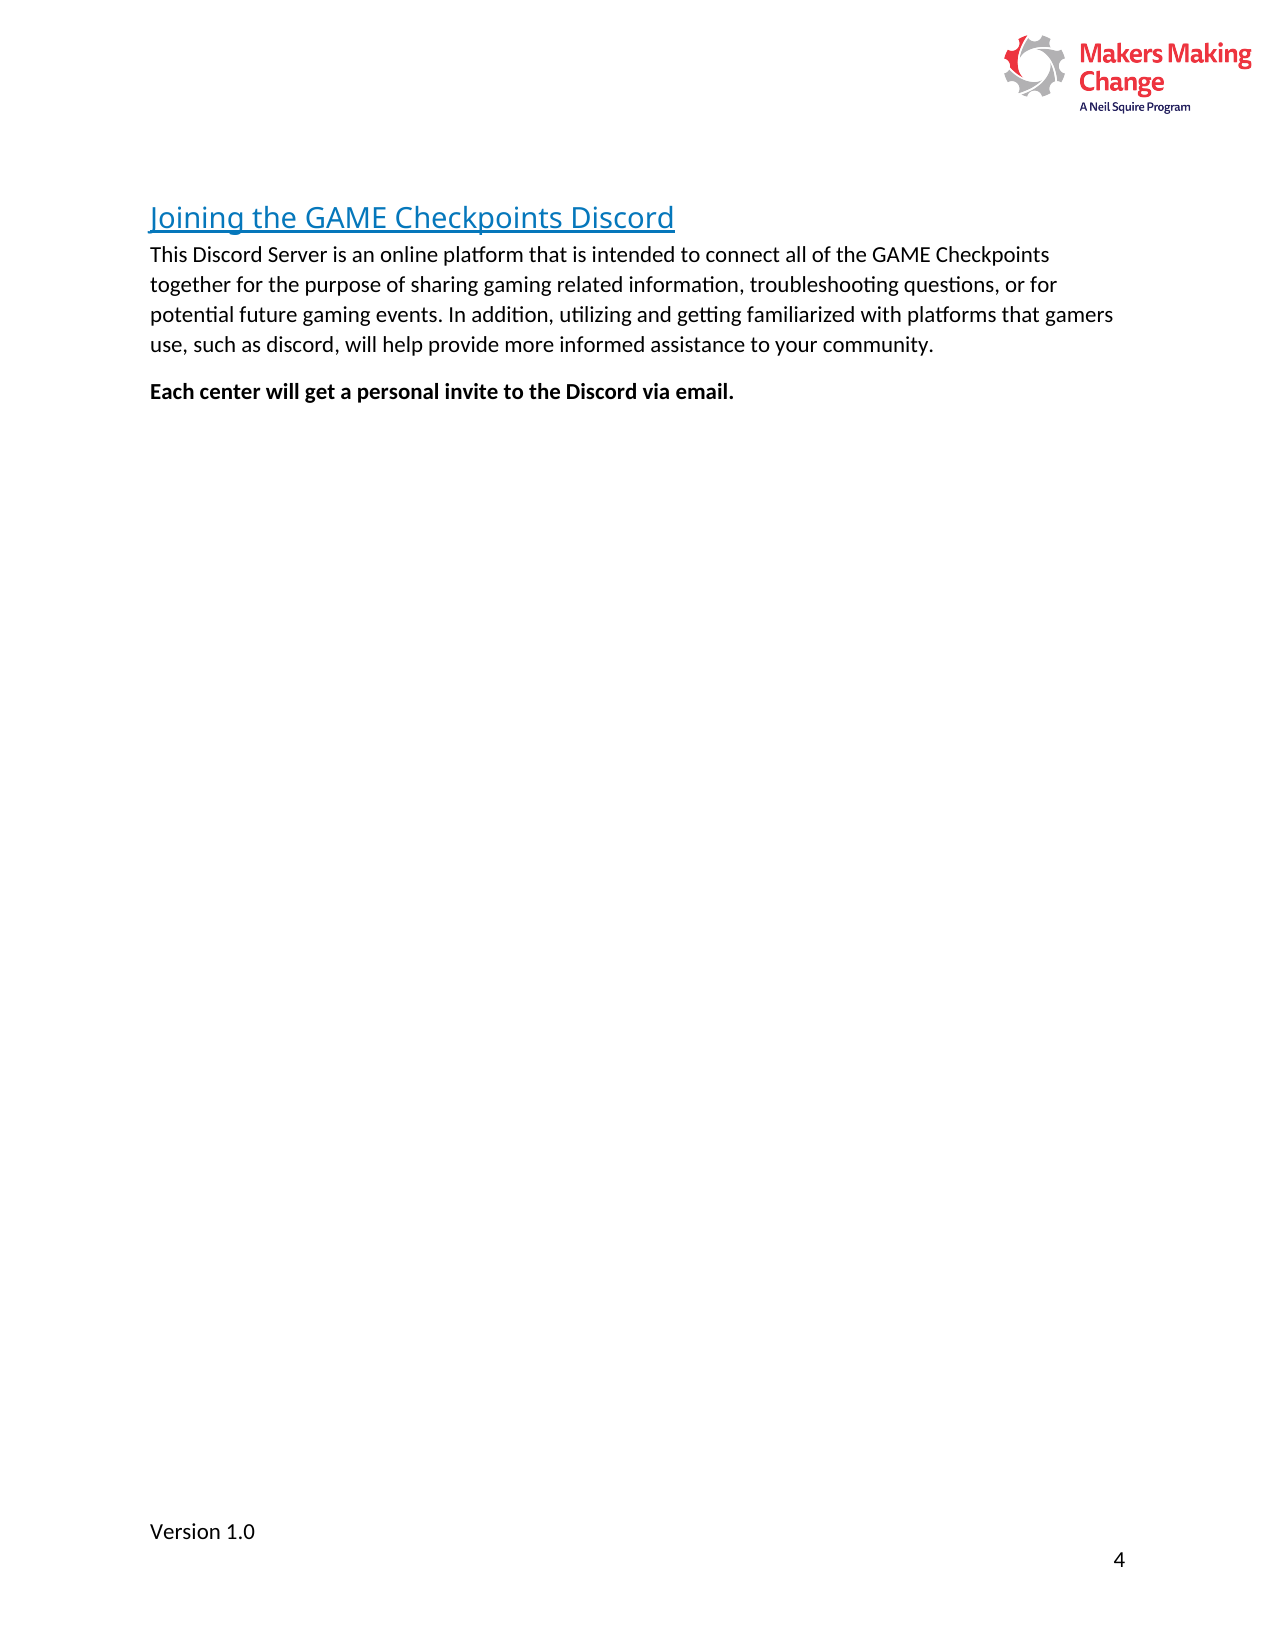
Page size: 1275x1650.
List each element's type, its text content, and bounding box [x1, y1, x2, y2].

text Each center will get a personal invite to the Discord via email. [150, 377, 1125, 405]
picture [1004, 35, 1252, 114]
text This Discord Server is an online platform that is intended to connect all of the GAME Checkpoints together for the purpose of sharing gaming related information, troubleshooting questions, or for potential future gaming events. In addition, utilizing and getting familiarized with platforms that gamers use, such as discord, will help provide more informed assistance to your community. [150, 240, 1125, 358]
subtitle Joining the GAME Checkpoints Discord [150, 197, 1125, 237]
